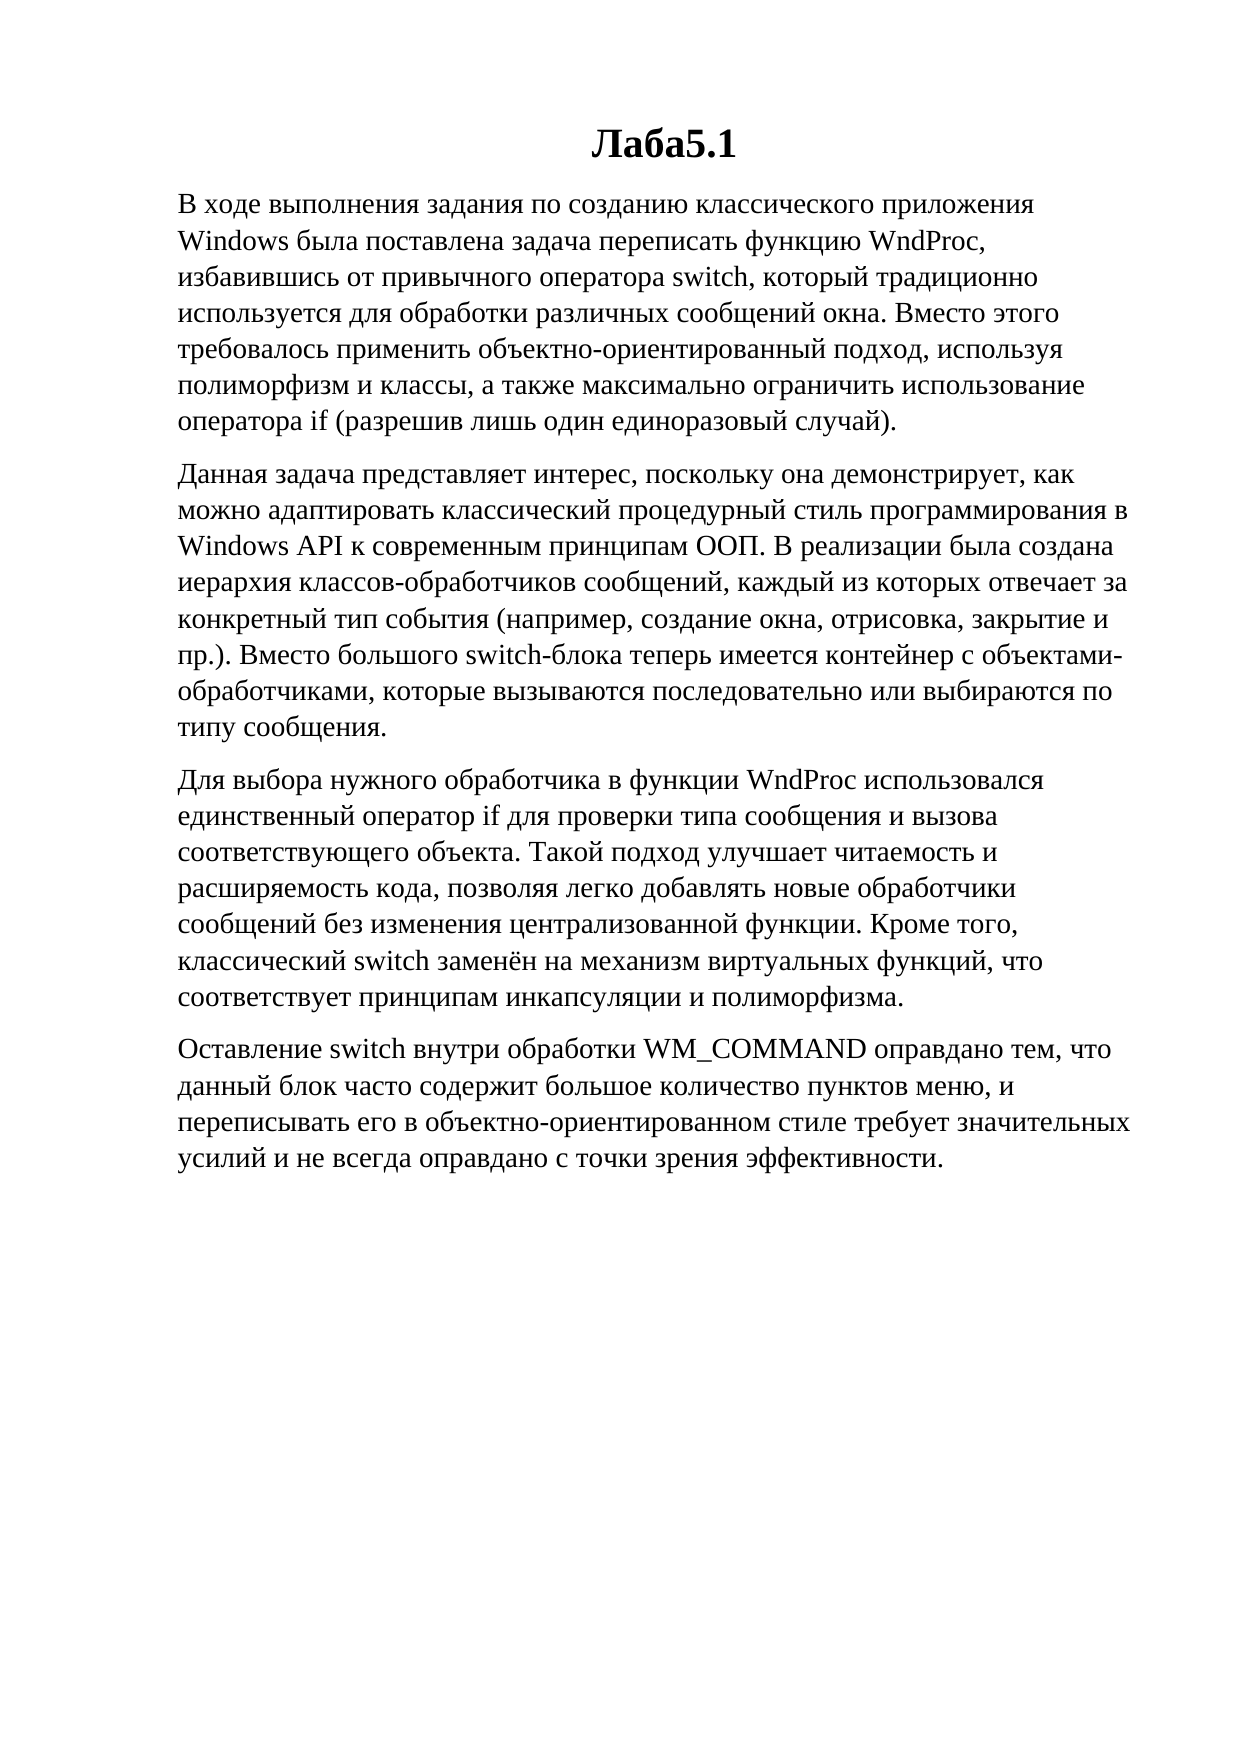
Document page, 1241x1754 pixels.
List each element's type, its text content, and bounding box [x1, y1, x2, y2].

text В ходе выполнения задания по созданию классического приложения Windows была поставлена задача переписать функцию WndProc, избавившись от привычного оператора switch, который традиционно используется для обработки различных сообщений окна. Вместо этого требовалось применить объектно-ориентированный подход, используя полиморфизм и классы, а также максимально ограничить использование оператора if (разрешив лишь один единоразовый случай). [177, 186, 1152, 437]
text Лаба5.1 [177, 118, 1152, 166]
text Оставление switch внутри обработки WM_COMMAND оправдано тем, что данный блок часто содержит большое количество пунктов меню, и переписывать его в объектно-ориентированном стиле требует значительных усилий и не всегда оправдано с точки зрения эффективности. [177, 1032, 1152, 1174]
text Для выбора нужного обработчика в функции WndProc использовался единственный оператор if для проверки типа сообщения и вызова соответствующего объекта. Такой подход улучшает читаемость и расширяемость кода, позволяя легко добавлять новые обработчики сообщений без изменения централизованной функции. Кроме того, классический switch заменён на механизм виртуальных функций, что соответствует принципам инкапсуляции и полиморфизма. [177, 762, 1152, 1012]
text Данная задача представляет интерес, поскольку она демонстрирует, как можно адаптировать классический процедурный стиль программирования в Windows API к современным принципам ООП. В реализации была создана иерархия классов-обработчиков сообщений, каждый из которых отвечает за конкретный тип события (например, создание окна, отрисовка, закрытие и пр.). Вместо большого switch-блока теперь имеется контейнер с объектами-обработчиками, которые вызываются последовательно или выбираются по типу сообщения. [177, 456, 1152, 743]
